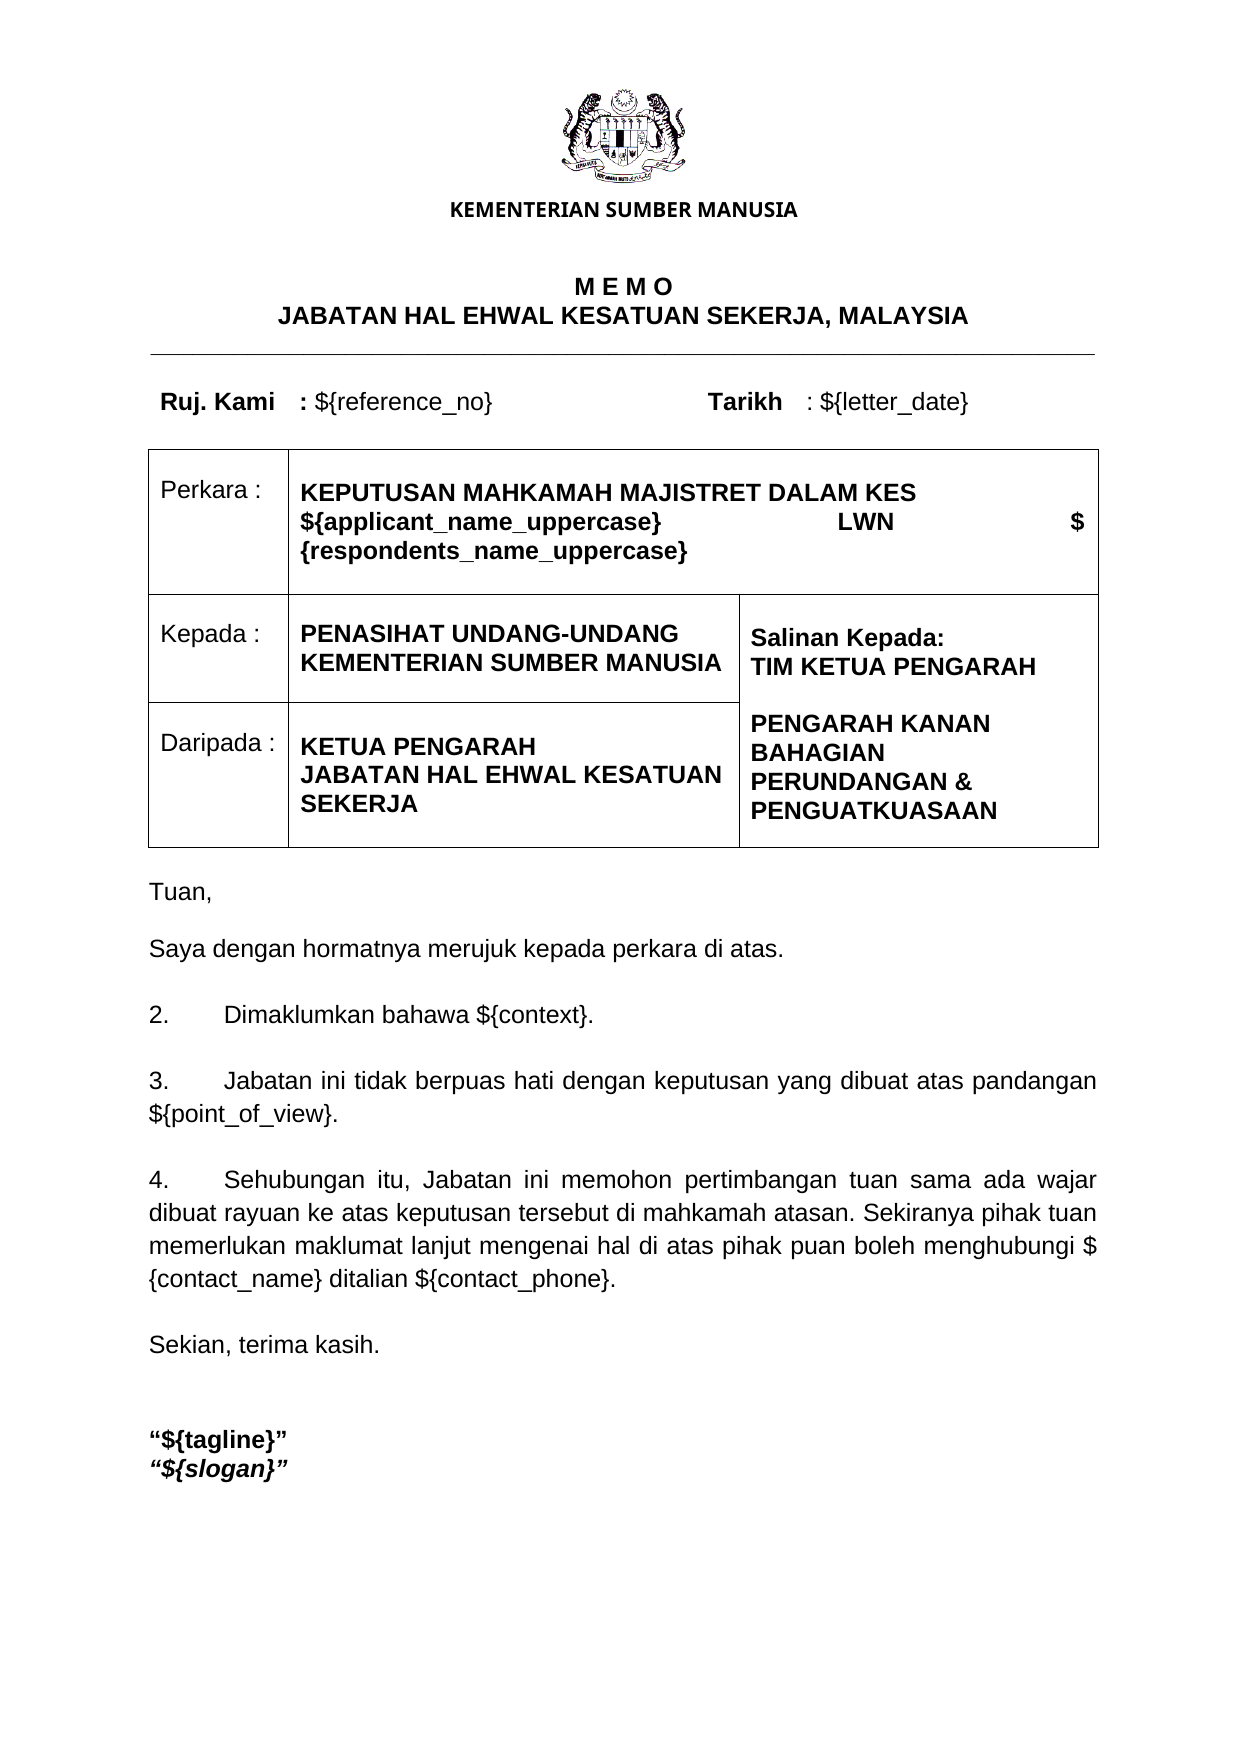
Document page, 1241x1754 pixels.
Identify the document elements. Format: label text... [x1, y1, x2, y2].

table_header : ${letter_date} [795, 387, 1097, 416]
table_header KEPUTUSAN MAHKAMAH MAJISTRET DALAM KES ${applicant_name_uppercase} LWN ${respondents_name_uppercase} [289, 450, 1098, 593]
text M E M O [148, 272, 1098, 301]
text ____________________________________________________________________ [148, 329, 1098, 358]
table_header Ruj. Kami [149, 387, 288, 416]
text “${tagline}” [148, 1425, 1108, 1454]
table_cell PENASIHAT UNDANG-UNDANG KEMENTERIAN SUMBER MANUSIA [289, 595, 739, 702]
text 4. Sehubungan itu, Jabatan ini memohon pertimbangan tuan sama ada wajar dibuat rayuan ke atas keputusan tersebut di mahkamah atasan. Sekiranya pihak tuan memerlukan maklumat lanjut mengenai hal di atas pihak puan boleh menghubungi ${contact_name} ditalian ${contact_phone}. [55, 1165, 1098, 1293]
picture [550, 77, 704, 190]
table_cell KETUA PENGARAH JABATAN HAL EHWAL KESATUAN SEKERJA [289, 703, 739, 847]
text 3. Jabatan ini tidak berpuas hati dengan keputusan yang dibuat atas pandangan ${point_of_view}. [55, 1066, 1098, 1128]
text JABATAN HAL EHWAL KESATUAN SEKERJA, MALAYSIA [148, 301, 1098, 329]
text 2. Dimaklumkan bahawa ${context}. [55, 1000, 1098, 1029]
table_cell Salinan Kepada: TIM KETUA PENGARAH PENGARAH KANAN BAHAGIAN PERUNDANGAN & PENGUATKUASAAN [740, 595, 1098, 847]
text Sekian, terima kasih. [148, 1330, 1108, 1359]
table_header Tarikh [696, 387, 795, 416]
text Tuan, [148, 877, 1097, 905]
table_cell Daripada : [149, 703, 288, 847]
table_header Perkara : [149, 450, 288, 593]
text “${slogan}” [148, 1454, 1108, 1483]
text Saya dengan hormatnya merujuk kepada perkara di atas. [55, 934, 1098, 963]
table_cell Kepada : [149, 595, 288, 702]
table_header : ${reference_no} [288, 387, 696, 416]
